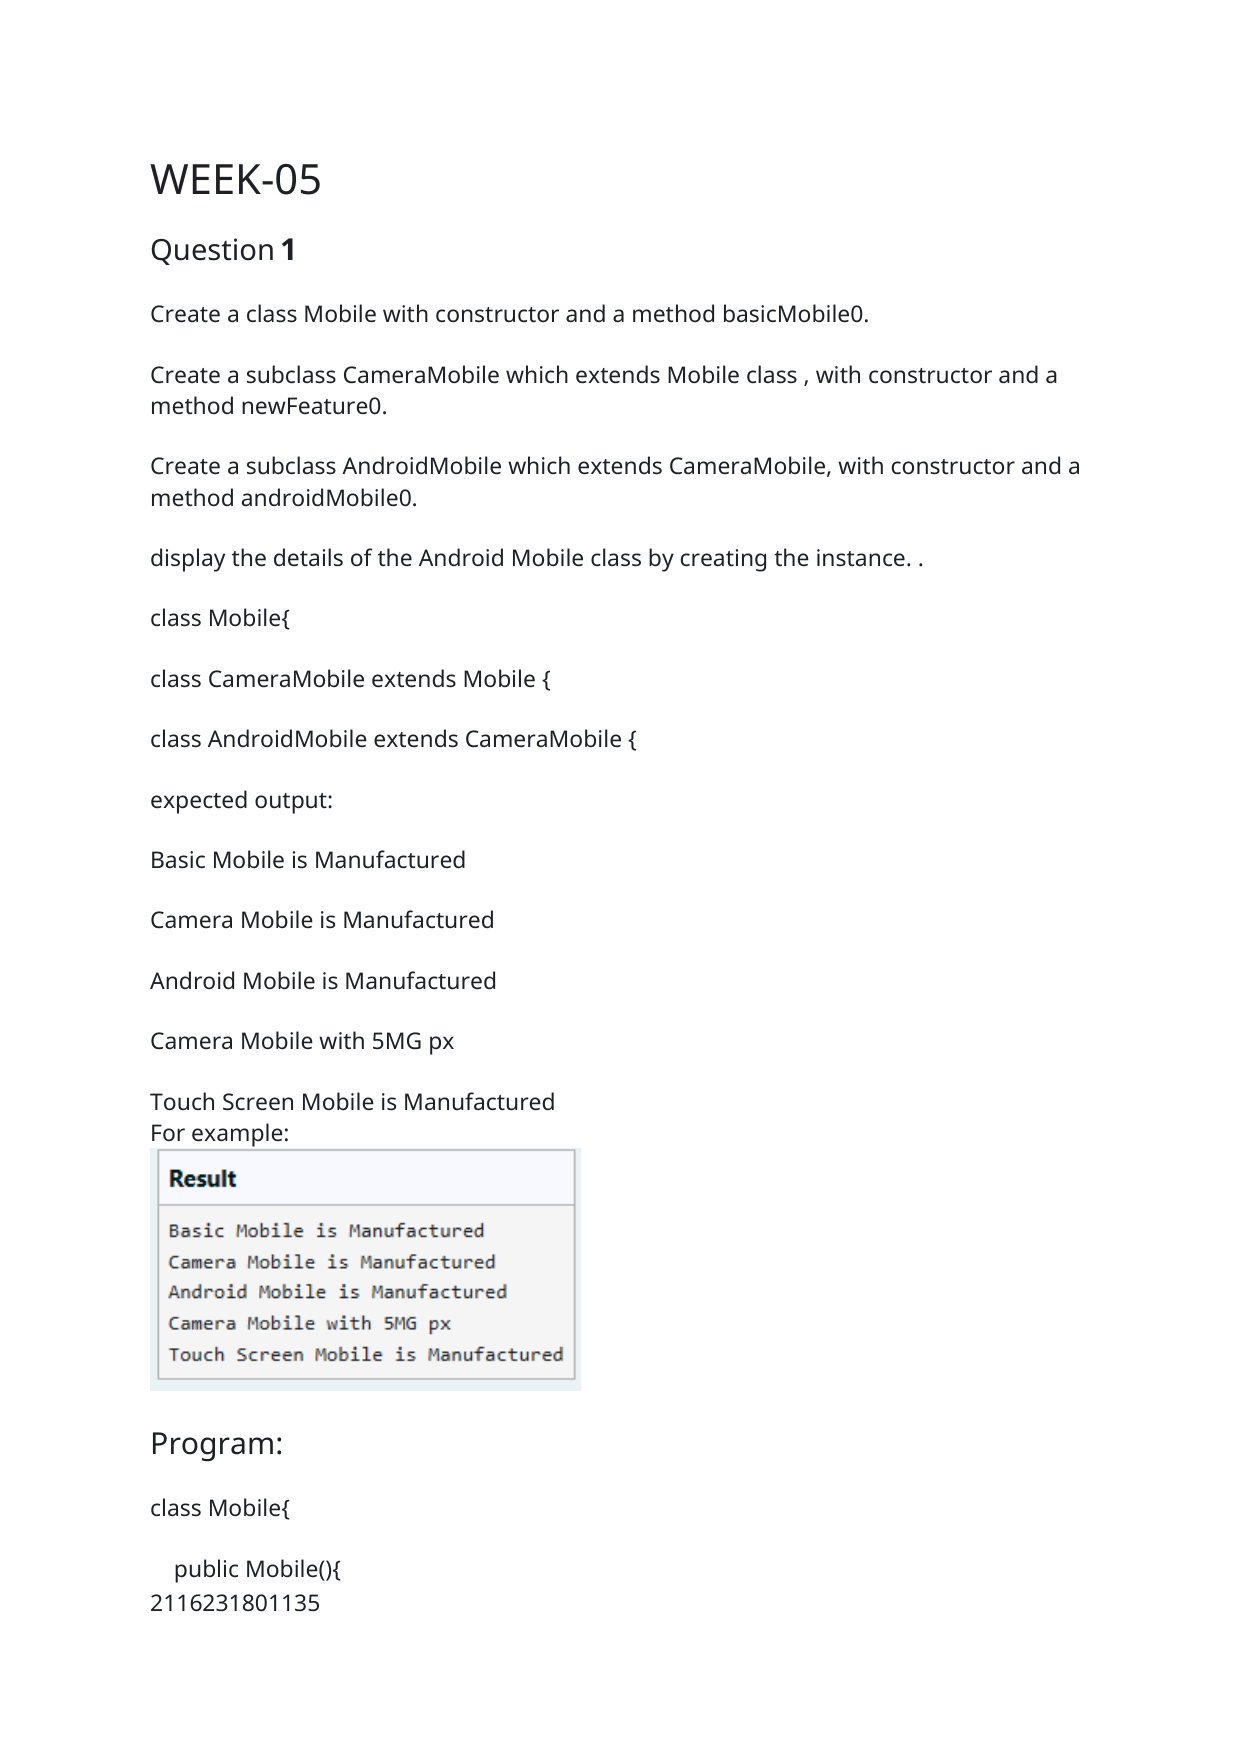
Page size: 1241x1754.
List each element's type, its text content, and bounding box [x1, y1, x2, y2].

subtitle Basic Mobile is Manufactured [150, 844, 1090, 875]
text WEEK-05 [150, 150, 1090, 207]
subtitle public Mobile(){ [150, 1552, 1090, 1584]
picture [150, 1148, 582, 1391]
subtitle class Mobile{ [150, 602, 1090, 634]
subtitle display the details of the Android Mobile class by creating the instance. . [150, 542, 1090, 573]
subtitle Touch Screen Mobile is Manufactured [150, 1086, 1090, 1117]
subtitle class AndroidMobile extends CameraMobile { [150, 723, 1090, 754]
subtitle For example: [150, 1117, 1090, 1148]
subtitle Android Mobile is Manufactured [150, 965, 1090, 996]
subtitle class CameraMobile extends Mobile { [150, 663, 1090, 694]
subtitle Create a class Mobile with constructor and a method basicMobile0. [150, 298, 1090, 329]
subtitle Create a subclass AndroidMobile which extends CameraMobile, with constructor and a method androidMobile0. [150, 450, 1090, 513]
subtitle class Mobile{ [150, 1492, 1090, 1523]
subtitle Create a subclass CameraMobile which extends Mobile class , with constructor and a method newFeature0. [150, 359, 1090, 421]
subtitle expected output: [150, 784, 1090, 815]
subtitle Camera Mobile is Manufactured [150, 904, 1090, 936]
subtitle Camera Mobile with 5MG px [150, 1025, 1090, 1057]
subtitle Question 1 [150, 228, 1090, 269]
subtitle Program: [150, 1422, 1090, 1463]
